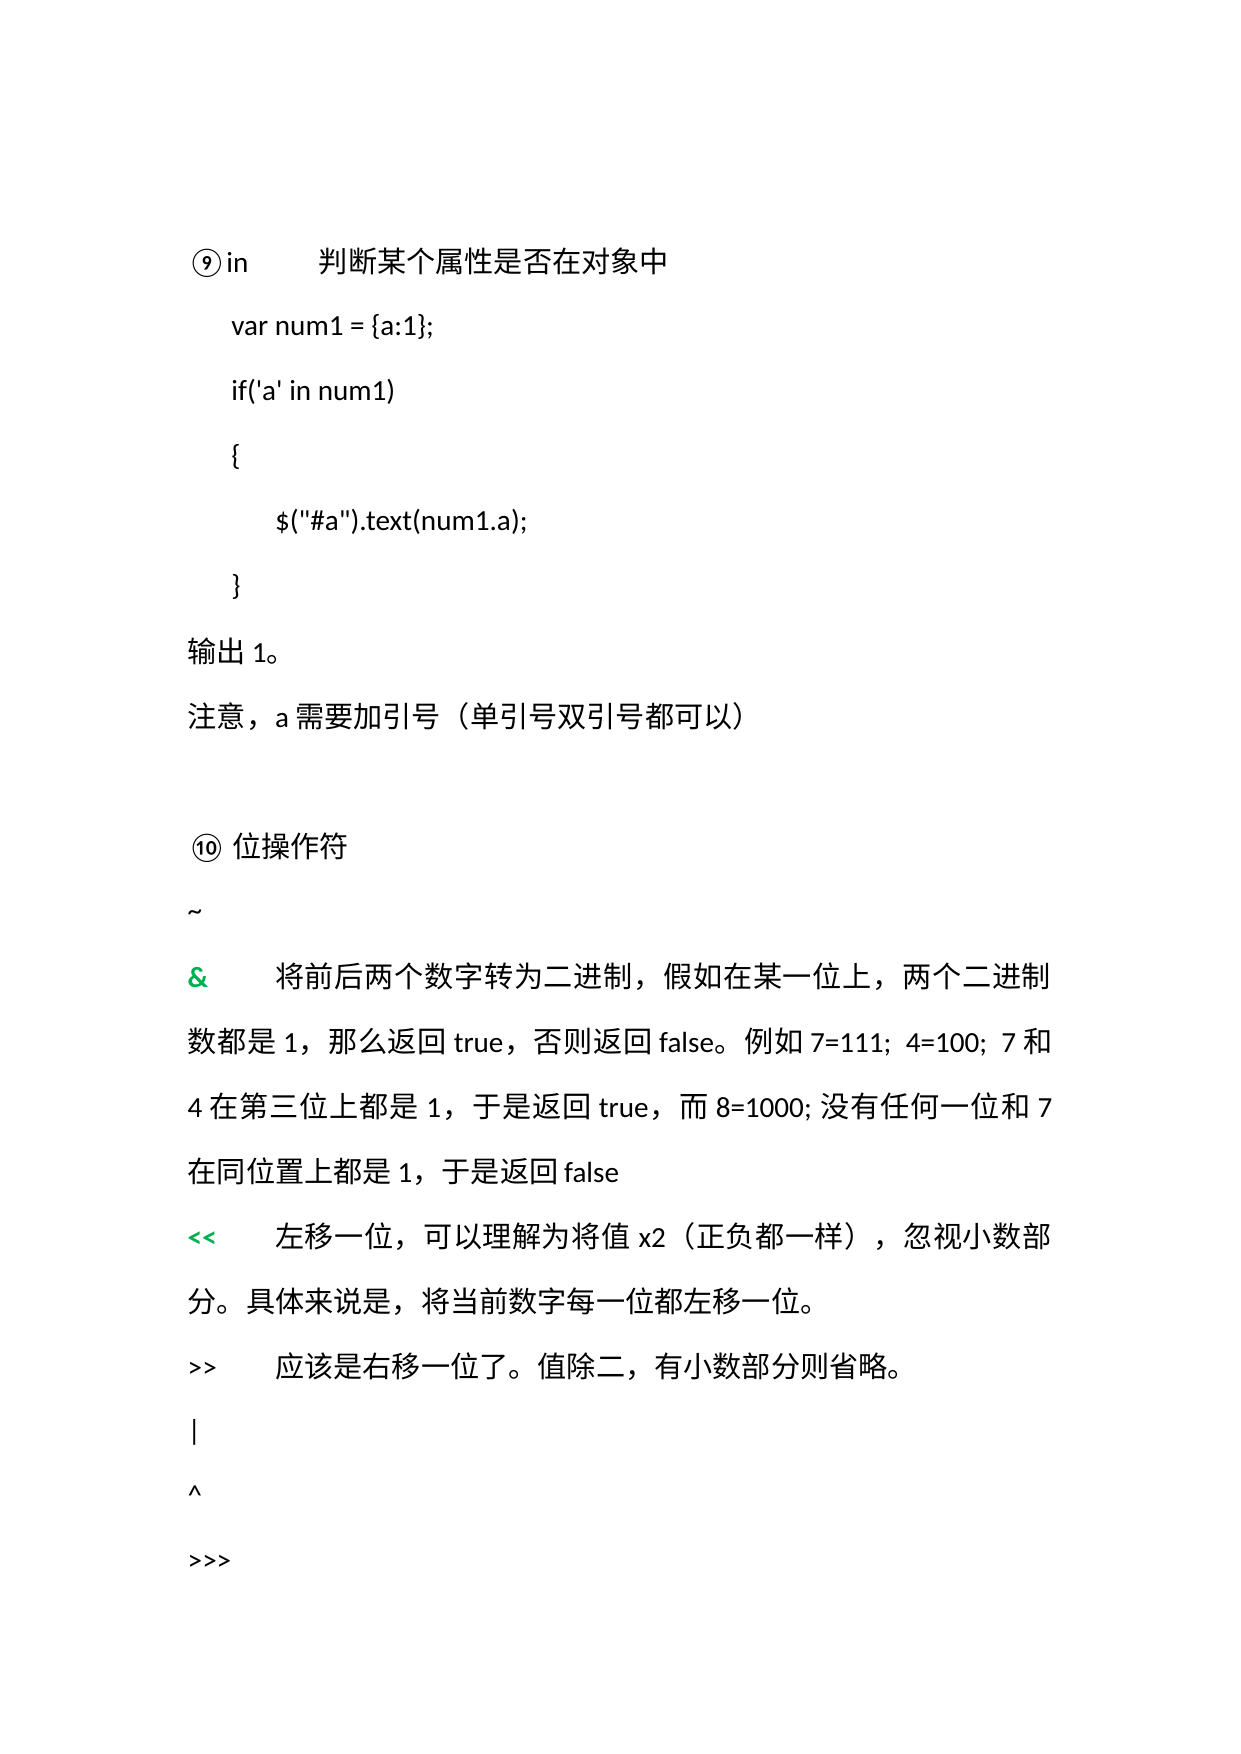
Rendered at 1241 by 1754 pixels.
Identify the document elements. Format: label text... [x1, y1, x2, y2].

text << 左移一位，可以理解为将值x2（正负都一样），忽视小数部分。具体来说是，将当前数字每一位都左移一位。 [187, 1202, 1053, 1332]
text $("#a").text(num1.a); [187, 487, 1053, 552]
text if('a' in num1) [187, 357, 1053, 422]
text ⑨in 判断某个属性是否在对象中 [187, 227, 1053, 292]
text | [187, 1397, 1053, 1462]
text >> 应该是右移一位了。值除二，有小数部分则省略。 [187, 1332, 1053, 1397]
text ^ [187, 1462, 1053, 1527]
text & 将前后两个数字转为二进制，假如在某一位上，两个二进制数都是1，那么返回true，否则返回false。例如7=111; 4=100; 7和4在第三位上都是1，于是返回true，而8=1000; 没有任何一位和7在同位置上都是1，于是返回false [187, 942, 1053, 1202]
text ⑩位操作符 [187, 812, 1053, 877]
text 输出1。 [187, 617, 1053, 682]
text { [187, 422, 1053, 487]
text } [187, 552, 1053, 617]
text var num1 = {a:1}; [187, 292, 1053, 357]
text >>> [187, 1527, 1053, 1592]
text 注意，a需要加引号（单引号双引号都可以） [187, 682, 1053, 747]
text ~ [187, 877, 1053, 942]
